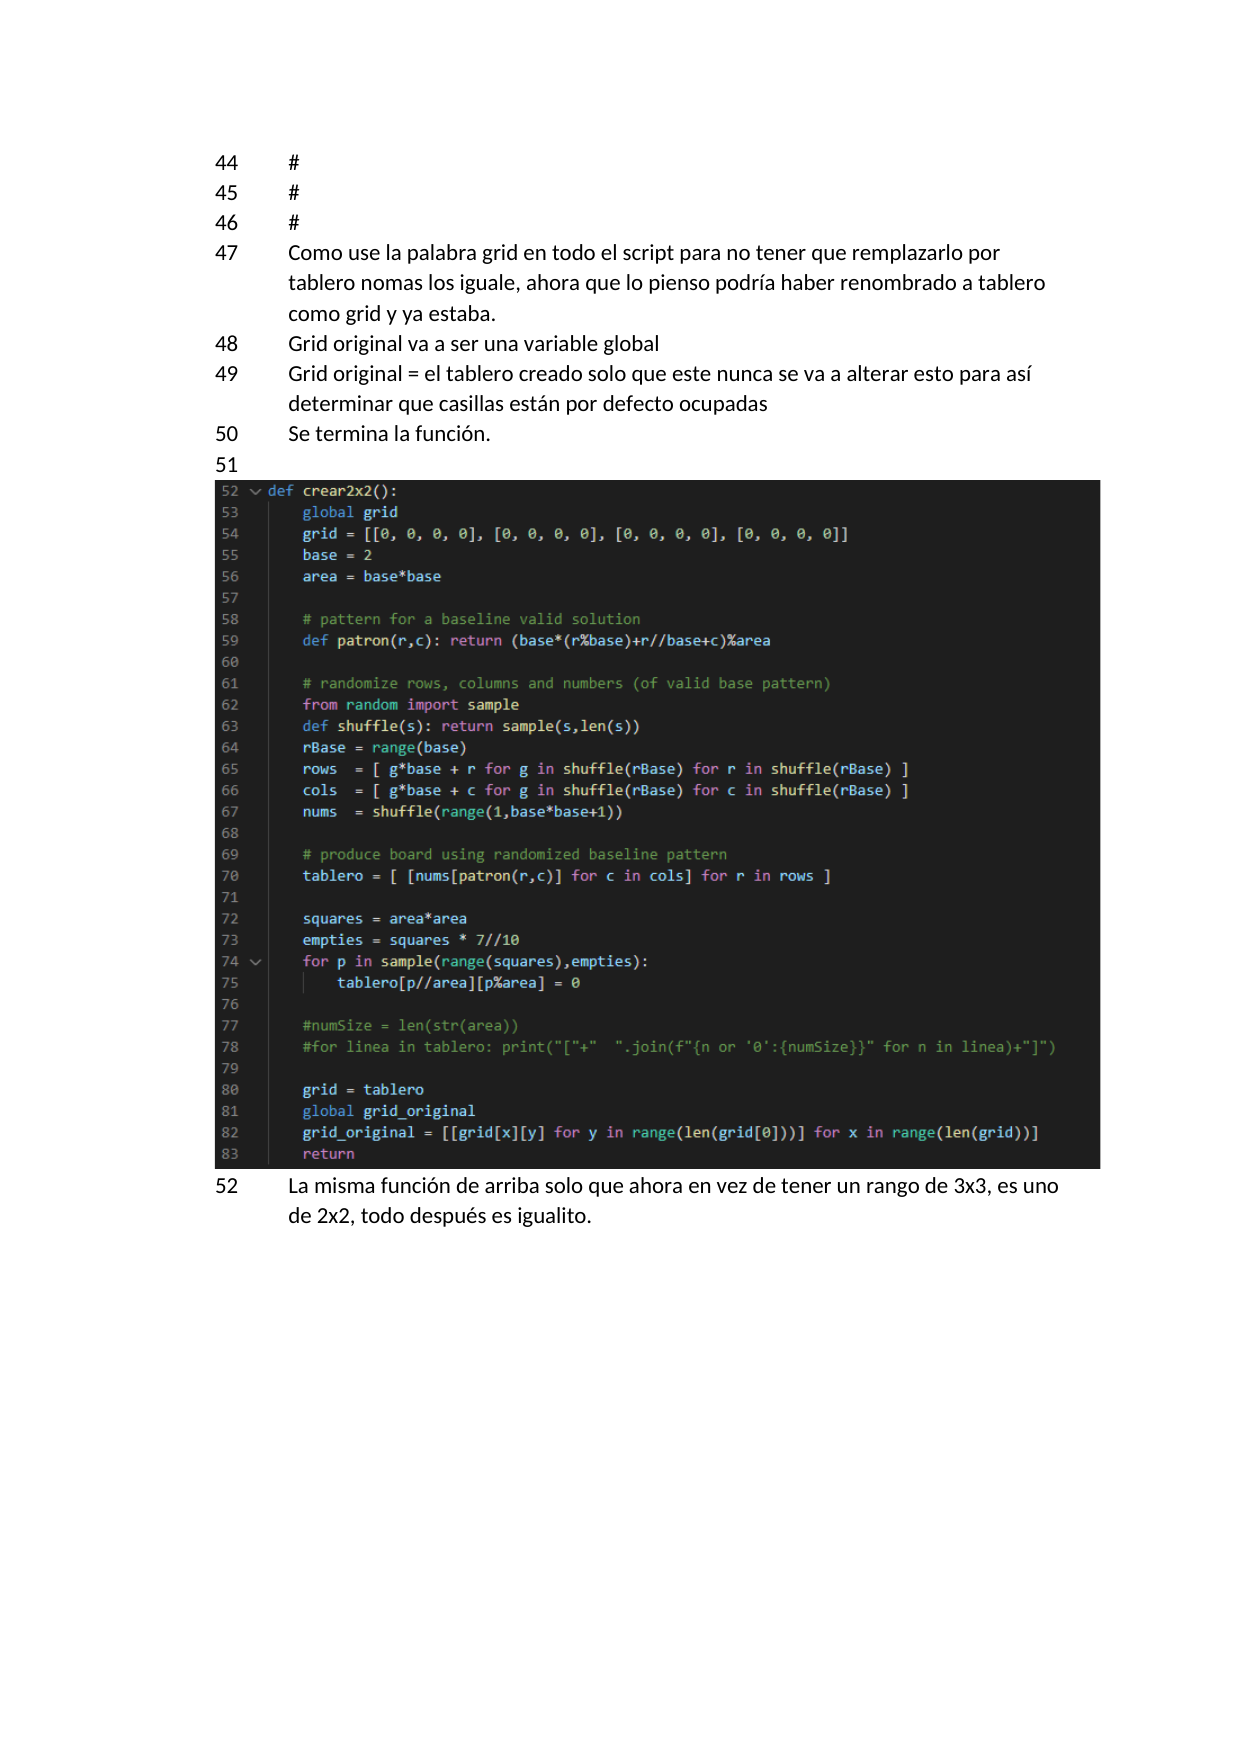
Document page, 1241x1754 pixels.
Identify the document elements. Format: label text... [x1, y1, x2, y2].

list # [215, 208, 1063, 236]
list Se termina la función. [215, 419, 1063, 447]
list # [215, 148, 1063, 176]
list Grid original va a ser una variable global [215, 329, 1063, 357]
list # [215, 178, 1063, 206]
list La misma función de arriba solo que ahora en vez de tener un rango de 3x3, es uno de 2x2, todo después es igualito. [215, 1171, 1063, 1229]
list Grid original = el tablero creado solo que este nunca se va a alterar esto para así determinar que casillas están por defecto ocupadas [215, 359, 1063, 417]
picture [214, 480, 1101, 1169]
list Como use la palabra grid en todo el script para no tener que remplazarlo por tablero nomas los iguale, ahora que lo pienso podría haber renombrado a tablero como grid y ya estaba. [215, 238, 1063, 327]
